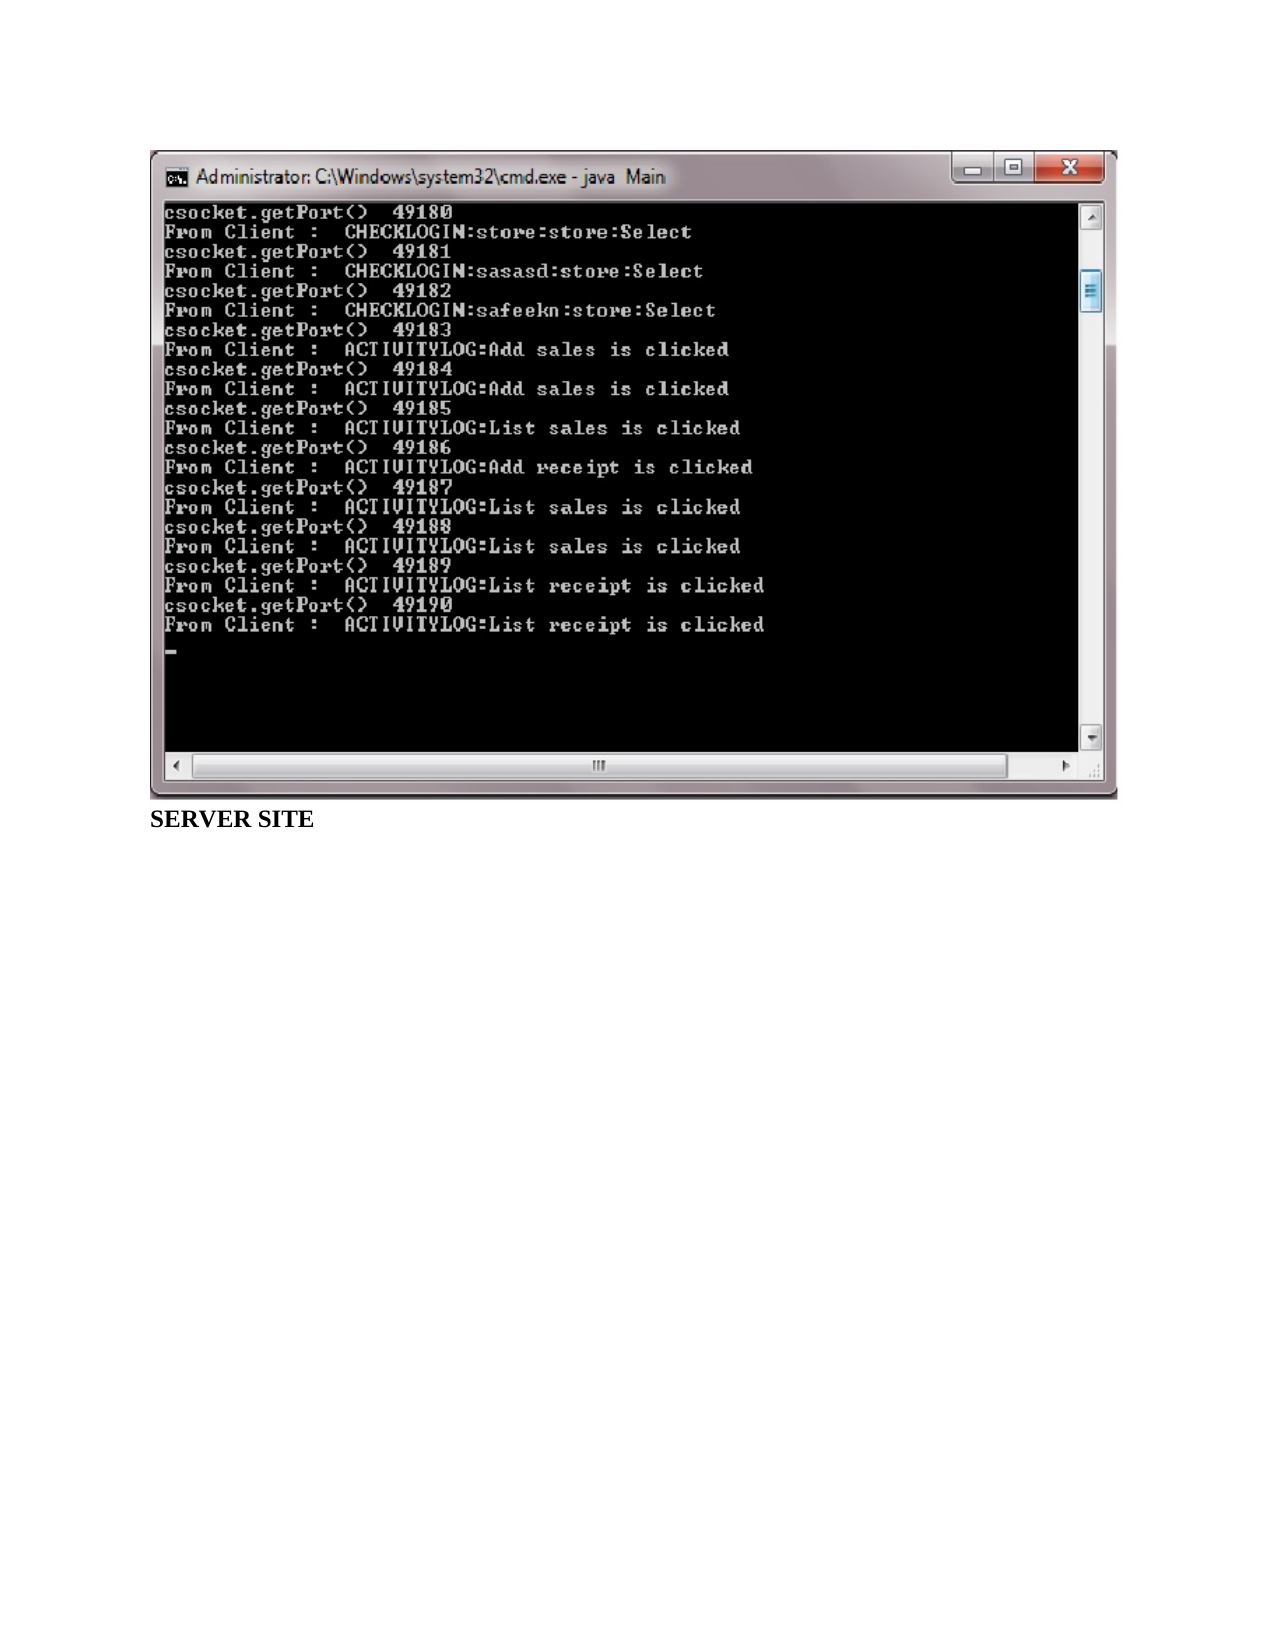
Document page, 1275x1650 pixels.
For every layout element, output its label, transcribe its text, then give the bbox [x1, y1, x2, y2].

picture [150, 150, 1125, 804]
text SERVER SITE [150, 804, 1125, 832]
